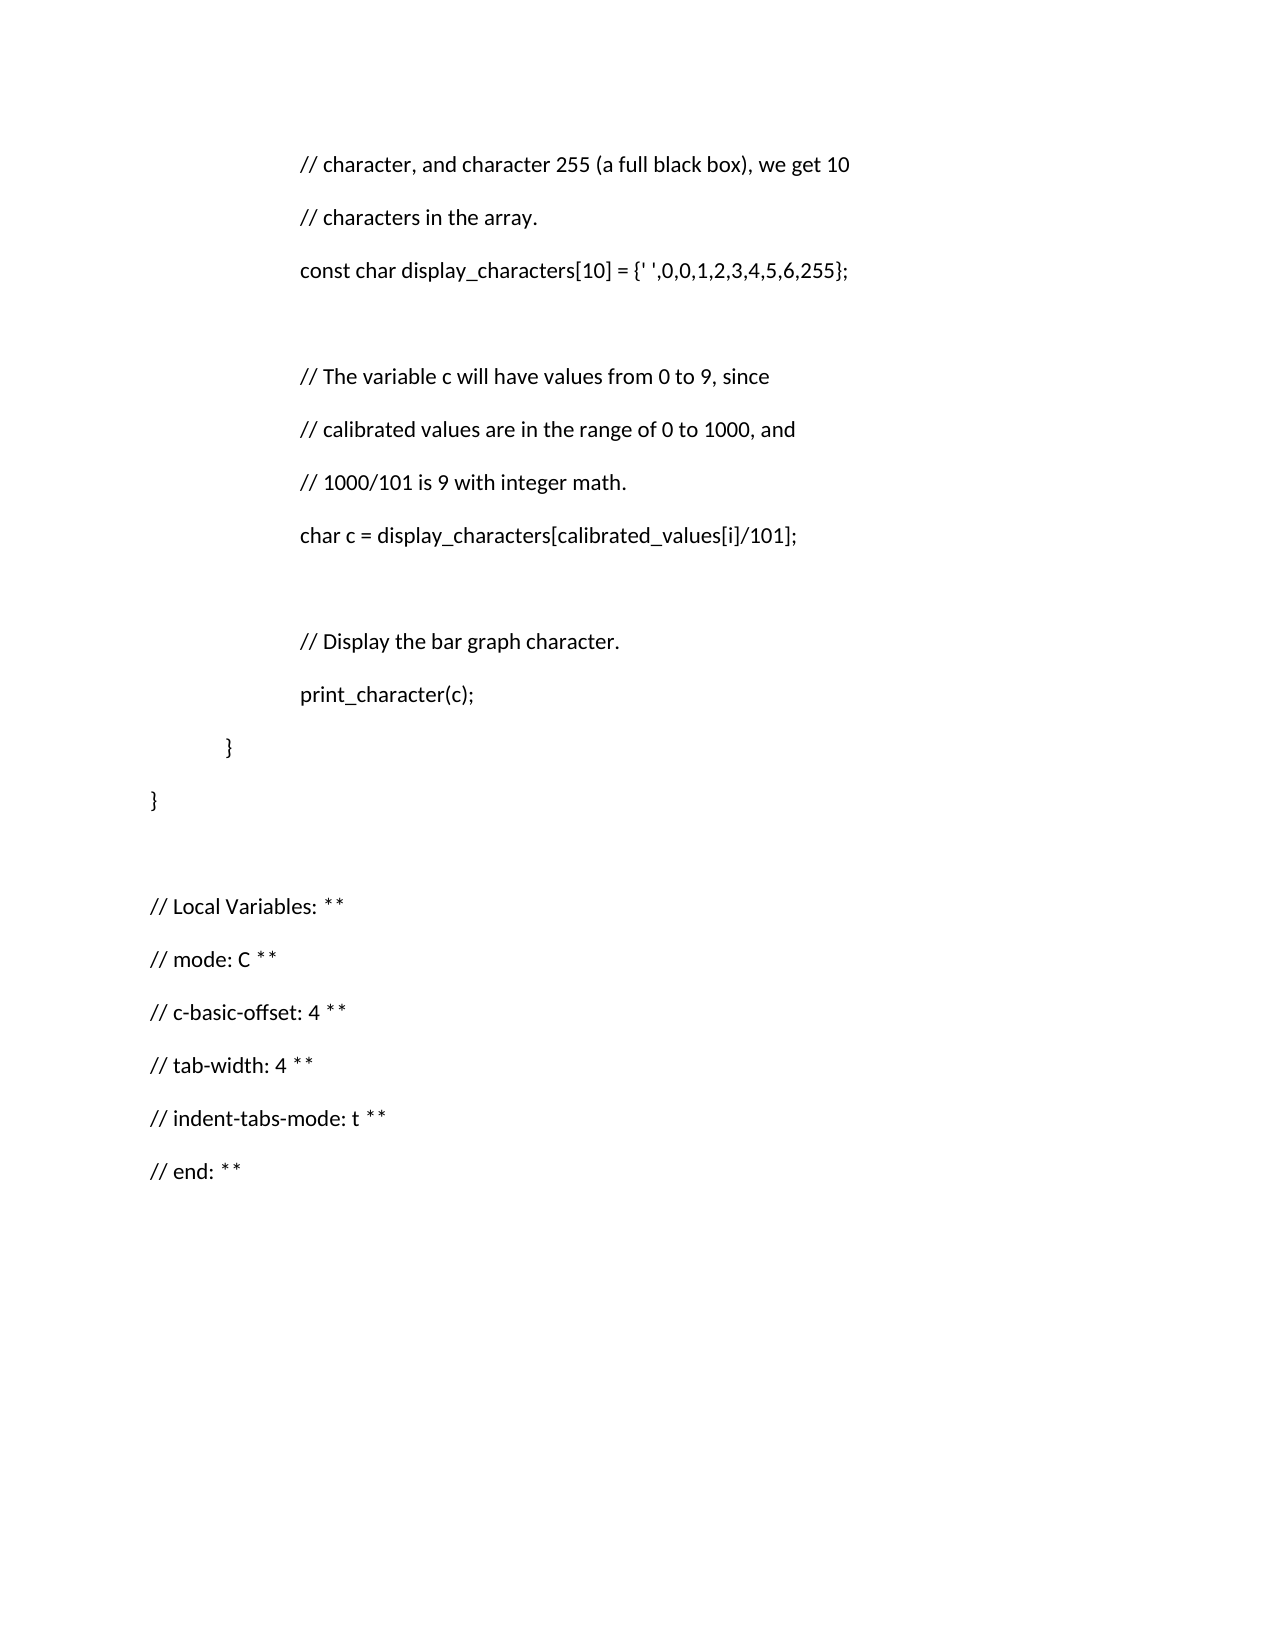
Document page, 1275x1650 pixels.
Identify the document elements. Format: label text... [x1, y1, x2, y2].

text // characters in the array. [150, 203, 1125, 231]
text print_character(c); [150, 680, 1125, 708]
text // character, and character 255 (a full black box), we get 10 [150, 150, 1125, 178]
text // mode: C ** [150, 945, 1125, 973]
text // The variable c will have values from 0 to 9, since [150, 362, 1125, 390]
text const char display_characters[10] = {' ',0,0,1,2,3,4,5,6,255}; [150, 256, 1125, 284]
text // indent-tabs-mode: t ** [150, 1104, 1125, 1132]
text } [150, 786, 1125, 814]
text // end: ** [150, 1157, 1125, 1185]
text // c-basic-offset: 4 ** [150, 998, 1125, 1026]
text // calibrated values are in the range of 0 to 1000, and [150, 415, 1125, 443]
text // tab-width: 4 ** [150, 1051, 1125, 1079]
text // Display the bar graph character. [150, 627, 1125, 655]
text // Local Variables: ** [150, 892, 1125, 920]
text char c = display_characters[calibrated_values[i]/101]; [150, 521, 1125, 549]
text // 1000/101 is 9 with integer math. [150, 468, 1125, 496]
text } [150, 733, 1125, 761]
